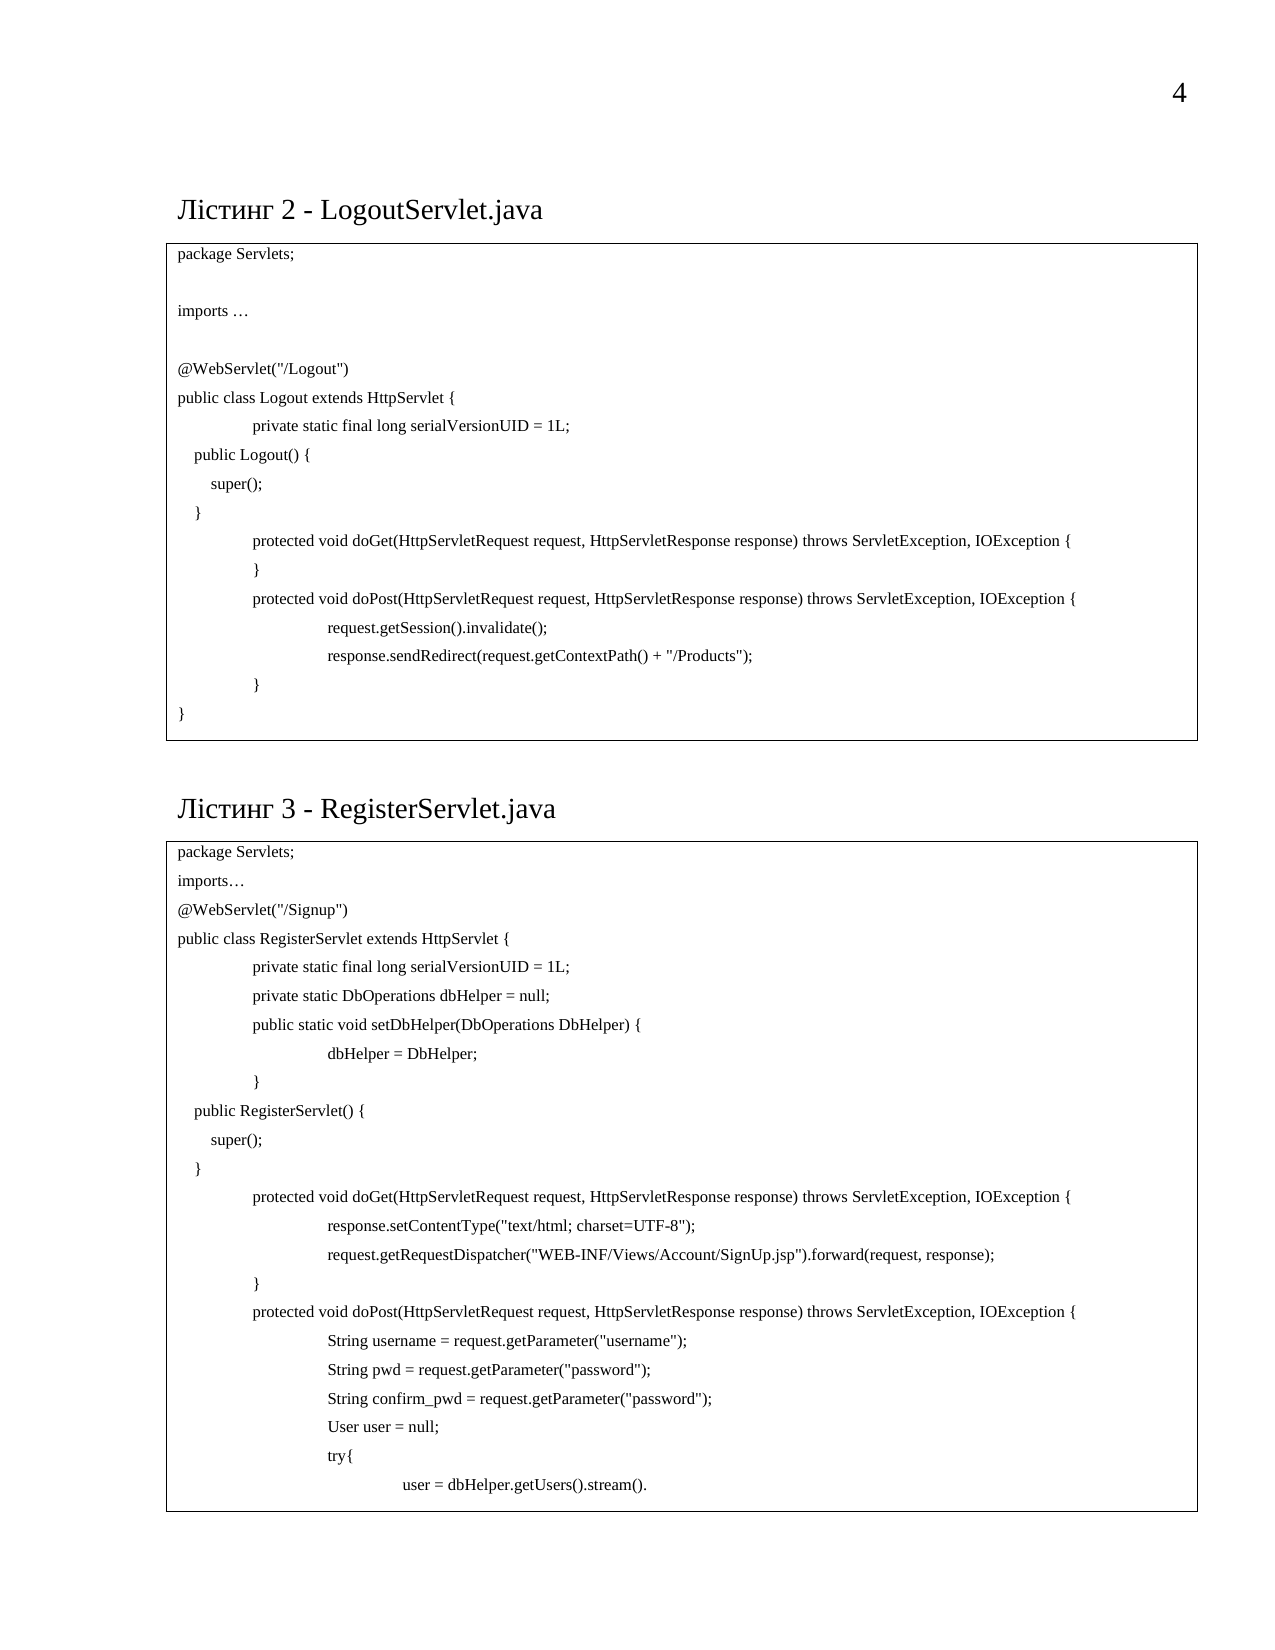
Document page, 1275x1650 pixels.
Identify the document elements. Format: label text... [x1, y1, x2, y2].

list Лістинг 3 - RegisterServlet.java [177, 791, 1186, 824]
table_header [167, 842, 1197, 1511]
list Лістинг 2 - LogoutServlet.java [177, 192, 1186, 226]
table_header package Servlets; imports … @WebServlet("/Logout") public class Logout extends HttpServlet { private static final long serialVersionUID = 1L; public Logout() { super(); } protected void doGet(HttpServletRequest request, HttpServletResponse response) throws ServletException, IOException { } protected void doPost(HttpServletRequest request, HttpServletResponse response) throws ServletException, IOException { request.getSession().invalidate(); response.sendRedirect(request.getContextPath() + "/Products"); } } [167, 244, 1197, 739]
